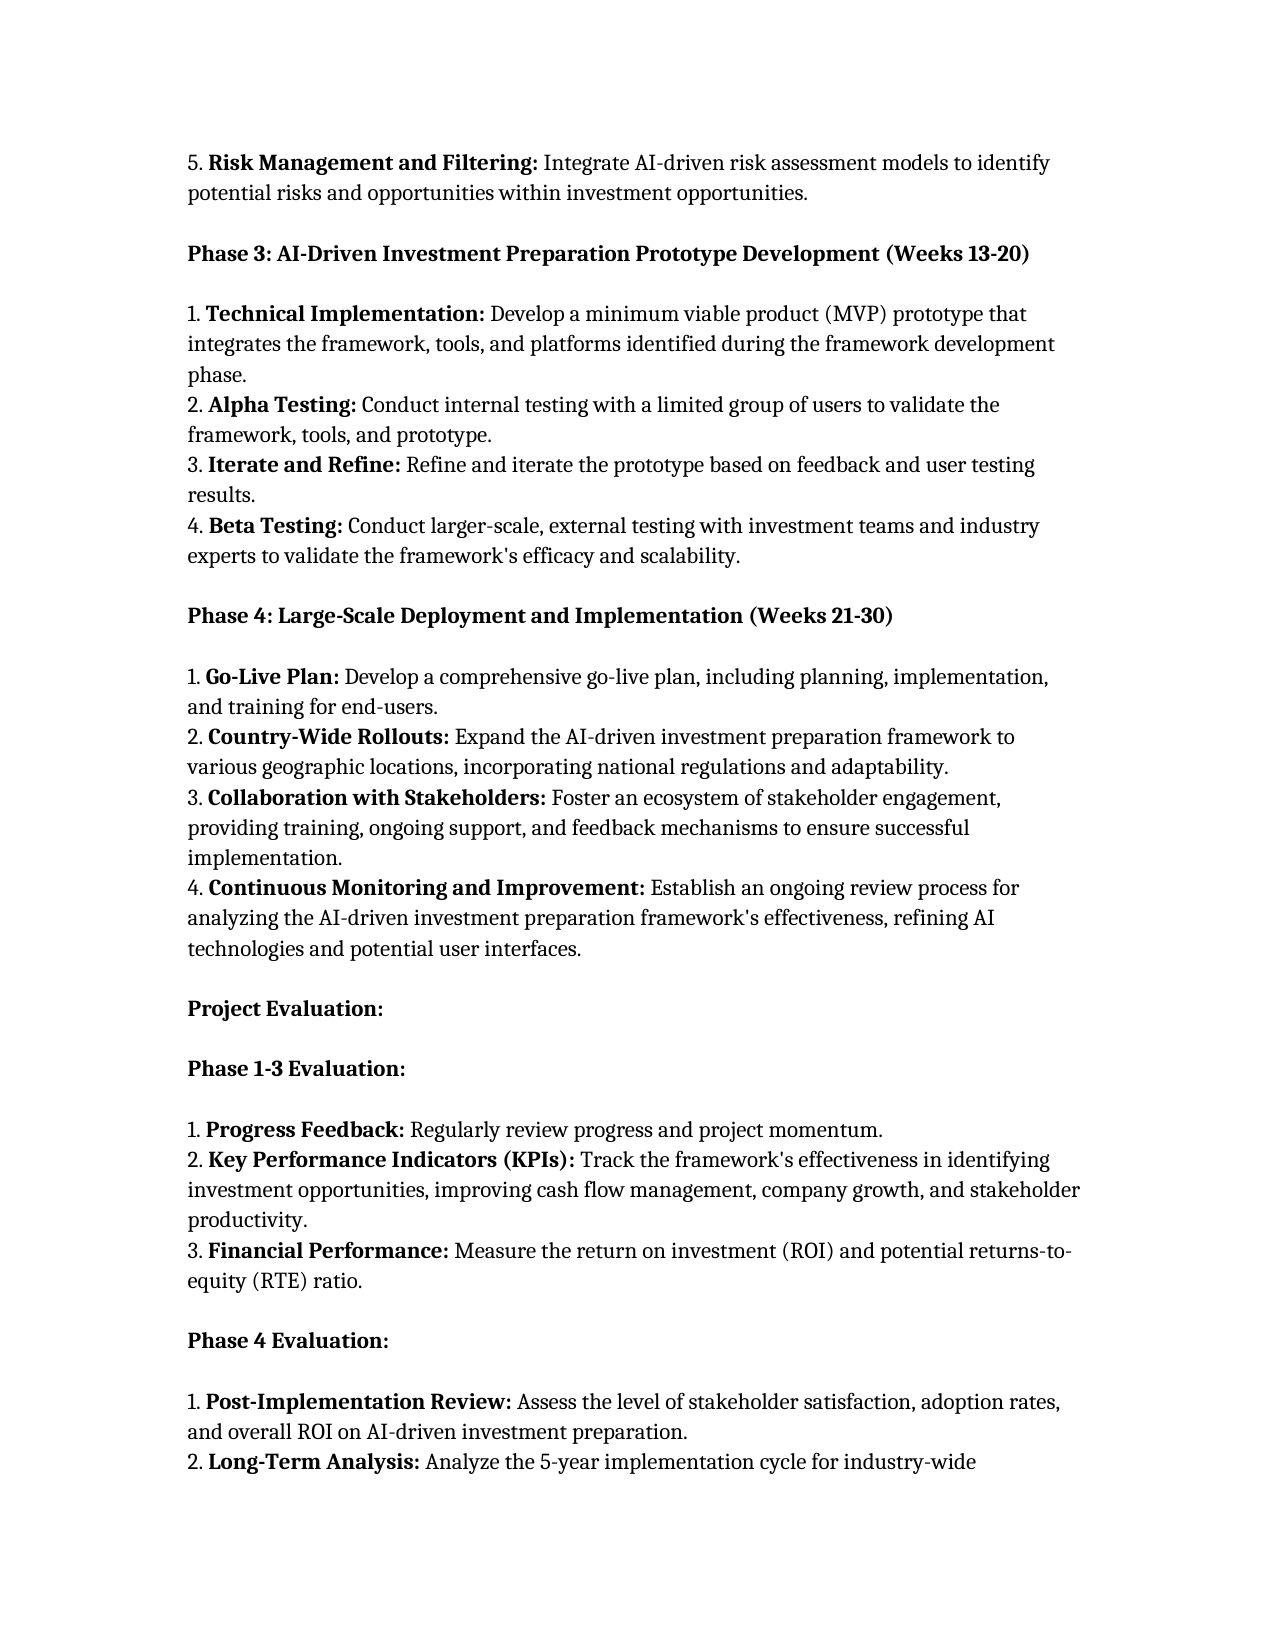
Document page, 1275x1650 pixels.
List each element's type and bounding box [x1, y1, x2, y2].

text [187, 150, 1087, 1475]
